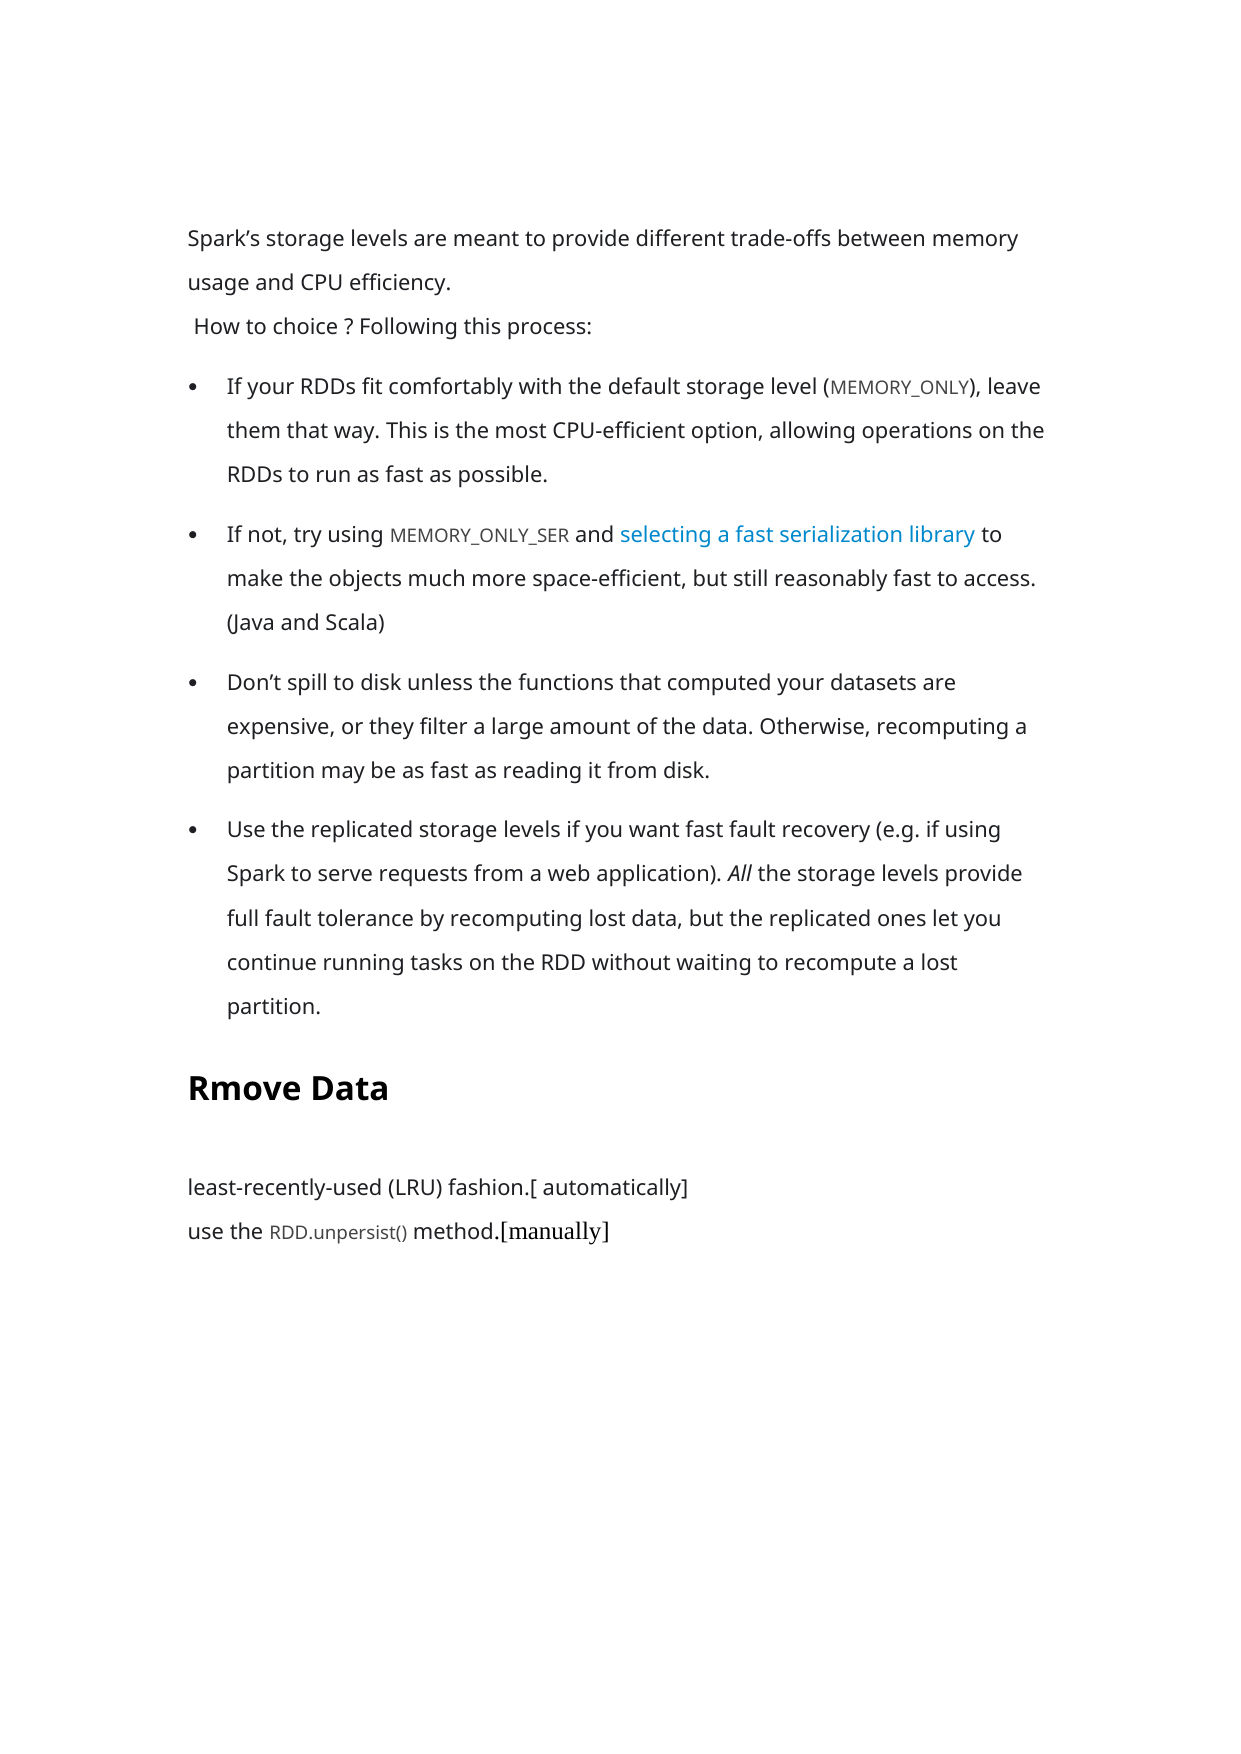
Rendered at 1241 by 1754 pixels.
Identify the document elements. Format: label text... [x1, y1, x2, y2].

list If your RDDs fit comfortably with the default storage level (MEMORY_ONLY), leave them that way. This is the most CPU-efficient option, allowing operations on the RDDs to run as fast as possible. [189, 364, 1053, 496]
list If not, try using MEMORY_ONLY_SER and selecting a fast serialization library to make the objects much more space-efficient, but still reasonably fast to access. (Java and Scala) [189, 512, 1053, 644]
text Spark’s storage levels are meant to provide different trade-offs between memory usage and CPU efficiency. [187, 216, 1053, 304]
list Use the replicated storage levels if you want fast fault recovery (e.g. if using Spark to serve requests from a web application). All the storage levels provide full fault tolerance by recomputing lost data, but the replicated ones let you continue running tasks on the RDD without waiting to recompute a lost partition. [189, 807, 1053, 1028]
text How to choice ? Following this process: [187, 304, 1053, 348]
subtitle Rmove Data [187, 1043, 1053, 1131]
text least-recently-used (LRU) fashion.[ automatically] [187, 1164, 1053, 1208]
text use the RDD.unpersist() method.[manually] [187, 1208, 1053, 1253]
list Don’t spill to disk unless the functions that computed your datasets are expensive, or they filter a large amount of the data. Otherwise, recomputing a partition may be as fast as reading it from disk. [189, 659, 1053, 792]
